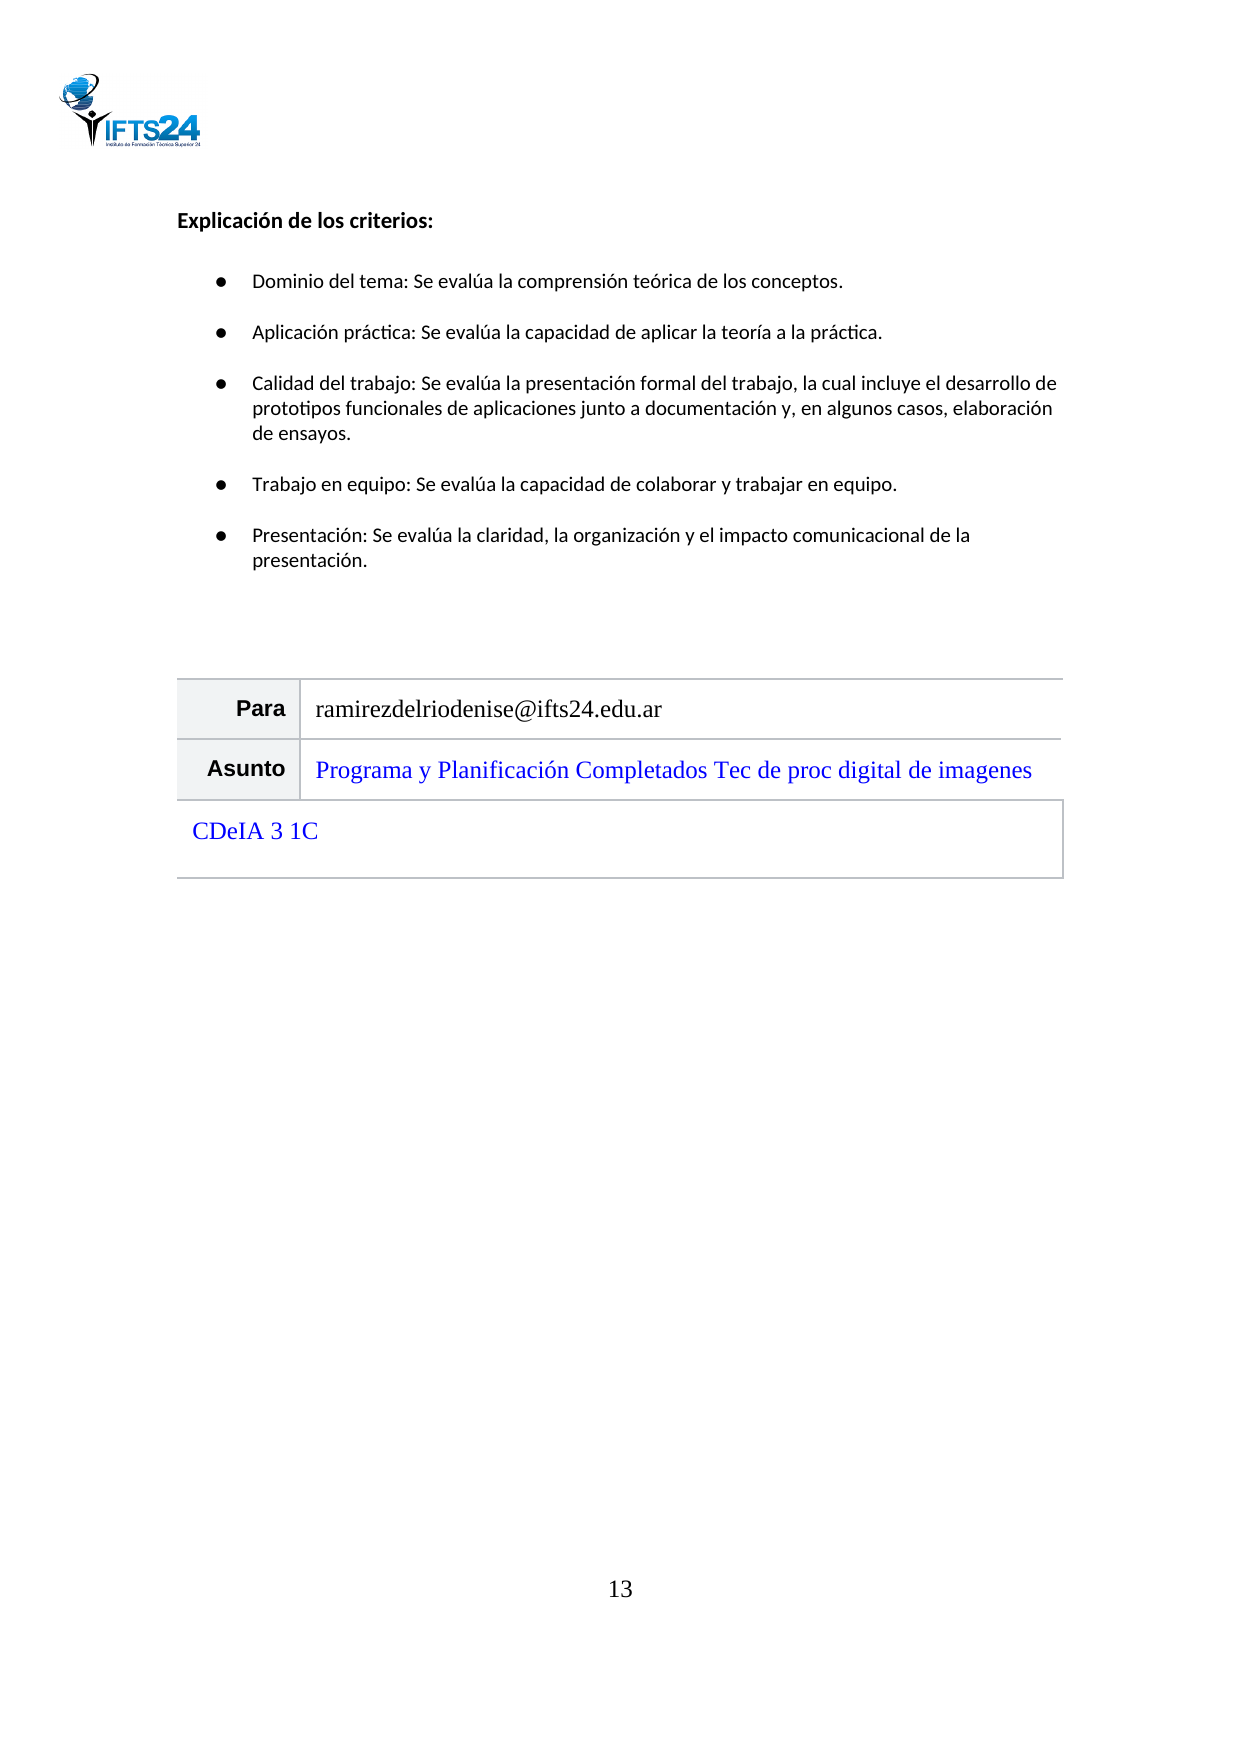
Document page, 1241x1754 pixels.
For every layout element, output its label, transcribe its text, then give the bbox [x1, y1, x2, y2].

list Trabajo en equipo: Se evalúa la capacidad de colaborar y trabajar en equipo. [214, 471, 1063, 497]
table_header ramirezdelriodenise@ifts24.edu.ar [301, 680, 1063, 738]
table_cell CDeIA 3 1C [177, 801, 1062, 877]
table_cell Asunto [177, 740, 299, 799]
table_cell Programa y Planificación Completados Tec de proc digital de imagenes [301, 738, 1063, 799]
list Dominio del tema: Se evalúa la comprensión teórica de los conceptos. [214, 268, 1063, 293]
list Presentación: Se evalúa la claridad, la organización y el impacto comunicacional de la presentación. [214, 522, 1063, 573]
list Calidad del trabajo: Se evalúa la presentación formal del trabajo, la cual incluye el desarrollo de prototipos funcionales de aplicaciones junto a documentación y, en algunos casos, elaboración de ensayos. [214, 370, 1063, 446]
picture [58, 73, 209, 149]
text Explicación de los criterios: [177, 207, 1063, 235]
table_header Para [177, 680, 299, 738]
list Aplicación práctica: Se evalúa la capacidad de aplicar la teoría a la práctica. [214, 319, 1063, 344]
